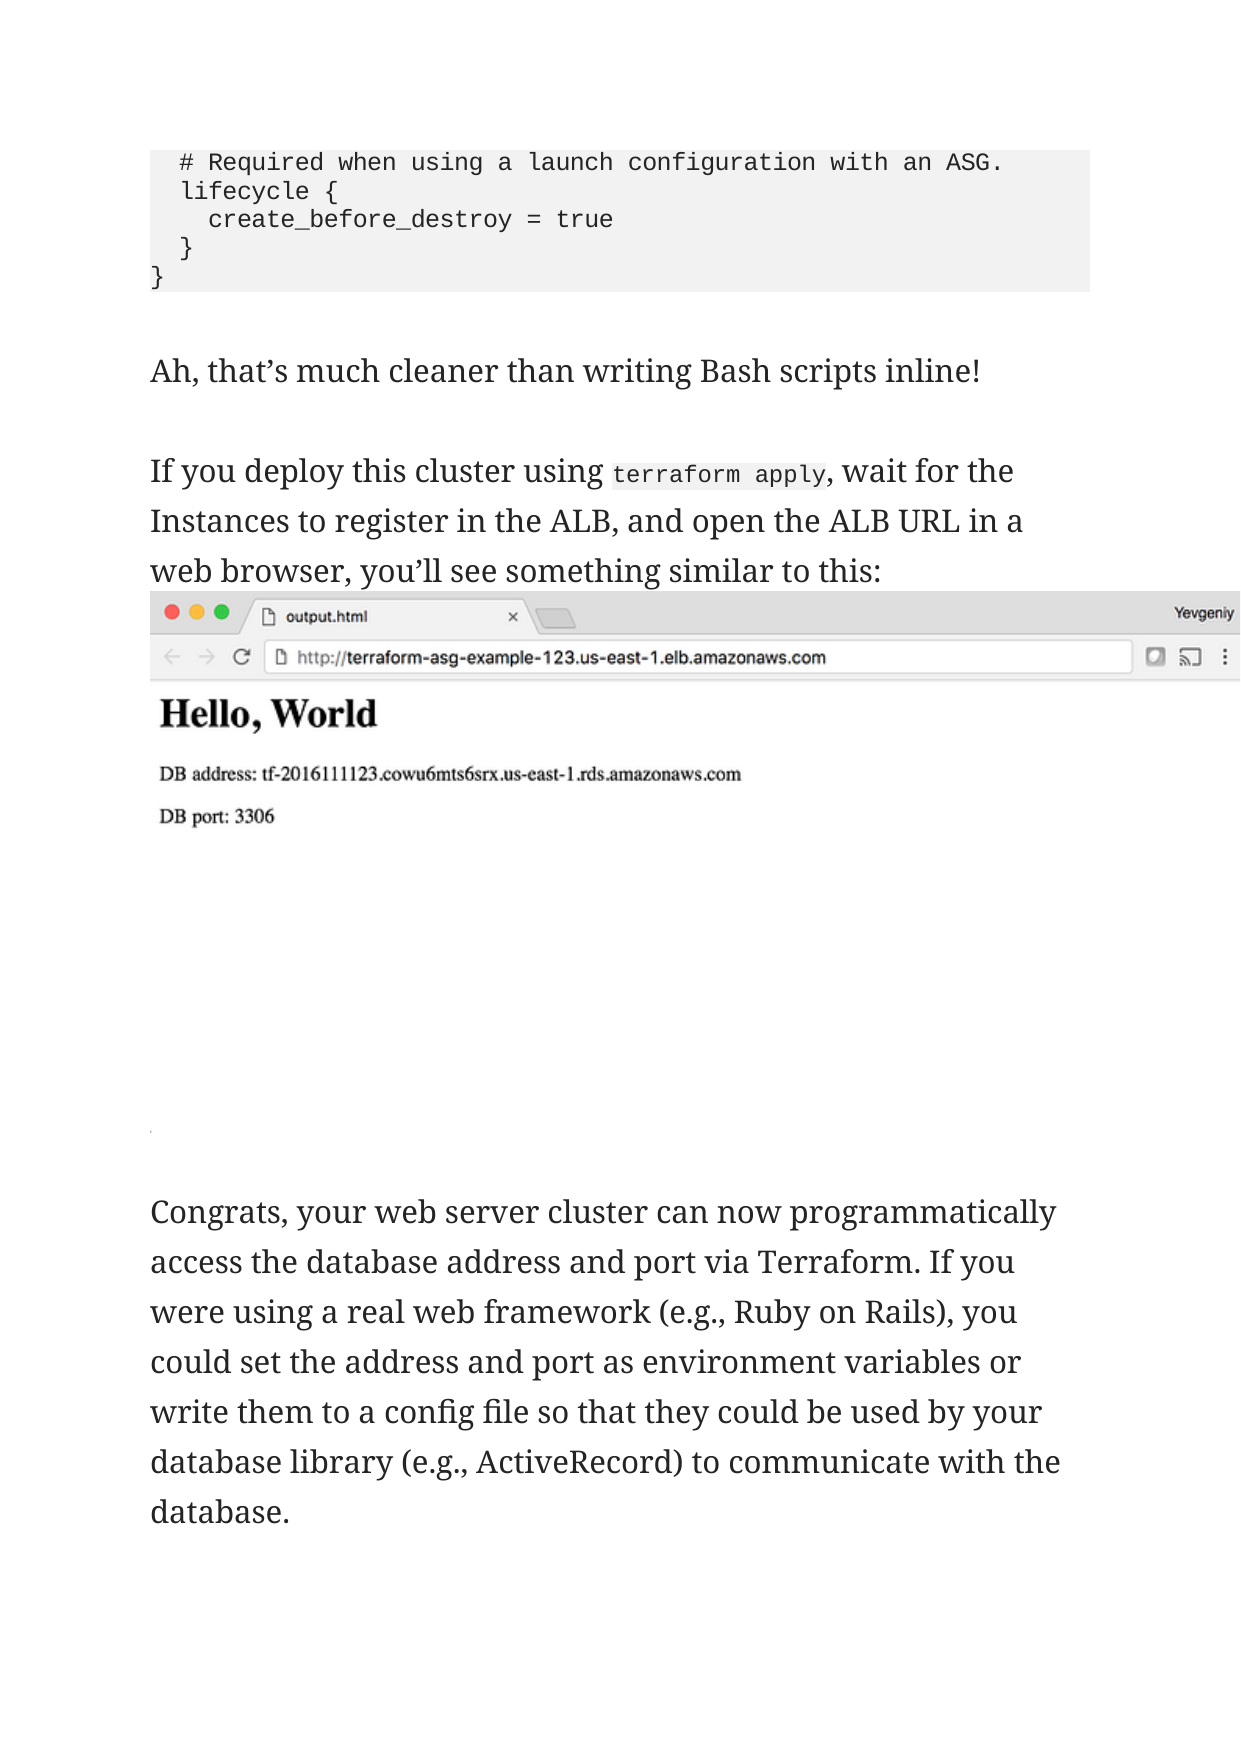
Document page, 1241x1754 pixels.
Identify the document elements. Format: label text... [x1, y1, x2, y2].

text Congrats, your web server cluster can now programmatically access the database address and port via Terraform. If you were using a real web framework (e.g., Ruby on Rails), you could set the address and port as environment variables or write them to a config file so that they could be used by your database library (e.g., ActiveRecord) to communicate with the database. [150, 1182, 1090, 1532]
text If you deploy this cluster using terraform apply, wait for the Instances to register in the ALB, and open the ALB URL in a web browser, you’ll see something similar to this: [150, 442, 1090, 591]
picture [150, 591, 1241, 1133]
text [150, 150, 1090, 292]
text Ah, that’s much cleaner than writing Bash scripts inline! [150, 342, 1090, 392]
